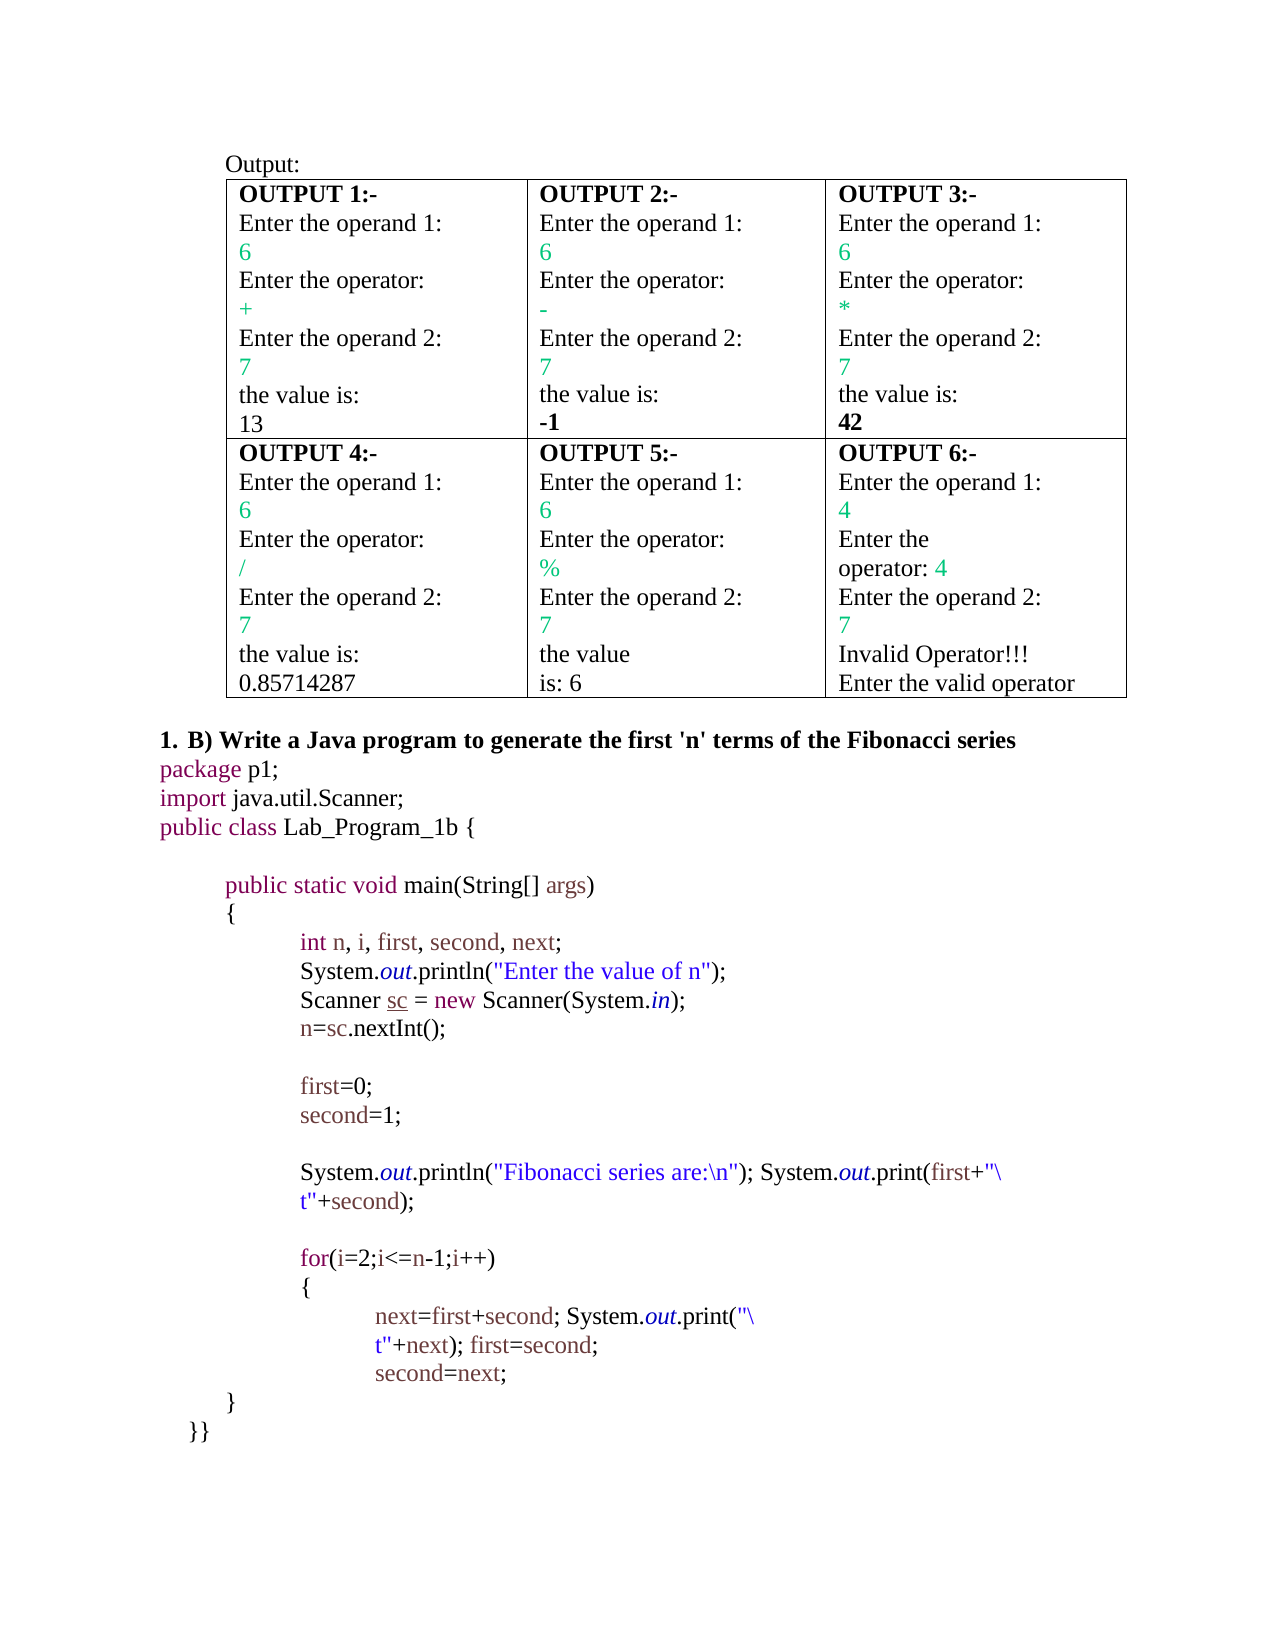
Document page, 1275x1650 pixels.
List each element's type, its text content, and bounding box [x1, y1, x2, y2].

table_cell OUTPUT 5:- Enter the operand 1: 6 Enter the operator: % Enter the operand 2: 7 the value is: 6 [528, 439, 825, 697]
text System.out.println("Fibonacci series are:\n"); System.out.print(first+"\t"+second); [300, 1157, 1102, 1215]
table_header OUTPUT 3:- Enter the operand 1: 6 Enter the operator: * Enter the operand 2: 7 the value is: 42 [826, 180, 1126, 438]
table_cell OUTPUT 4:- Enter the operand 1: 6 Enter the operator: / Enter the operand 2: 7 the value is: 0.85714287 [227, 439, 527, 697]
text }} [187, 1416, 1231, 1445]
table_header OUTPUT 1:- Enter the operand 1: 6 Enter the operator: + Enter the operand 2: 7 the value is: 13 [227, 180, 527, 438]
text { [300, 1272, 1231, 1301]
text int n, i, first, second, next; System.out.println("Enter the value of n"); Scanner sc = new Scanner(System.in); n=sc.nextInt(); [300, 927, 773, 1042]
text import java.util.Scanner; [159, 783, 1231, 812]
text for(i=2;i<=n-1;i++) [300, 1243, 1231, 1272]
text { [225, 898, 1231, 927]
text second=next; [375, 1358, 1231, 1387]
subtitle B) Write a Java program to generate the first 'n' terms of the Fibonacci series [159, 726, 1231, 754]
text public class Lab_Program_1b { [159, 812, 1231, 841]
text public static void main(String[] args) [225, 870, 1231, 898]
text package p1; [159, 754, 1231, 783]
text first=0; second=1; [300, 1071, 403, 1128]
table_header OUTPUT 2:- Enter the operand 1: 6 Enter the operator: - Enter the operand 2: 7 the value is: -1 [528, 180, 825, 438]
text } [225, 1387, 1231, 1416]
text next=first+second; System.out.print("\t"+next); first=second; [375, 1301, 773, 1358]
table_cell OUTPUT 6:- Enter the operand 1: 4 Enter the operator: 4 Enter the operand 2: 7 Invalid Operator!!! Enter the valid operator [826, 439, 1126, 697]
text Output: [225, 149, 1231, 178]
